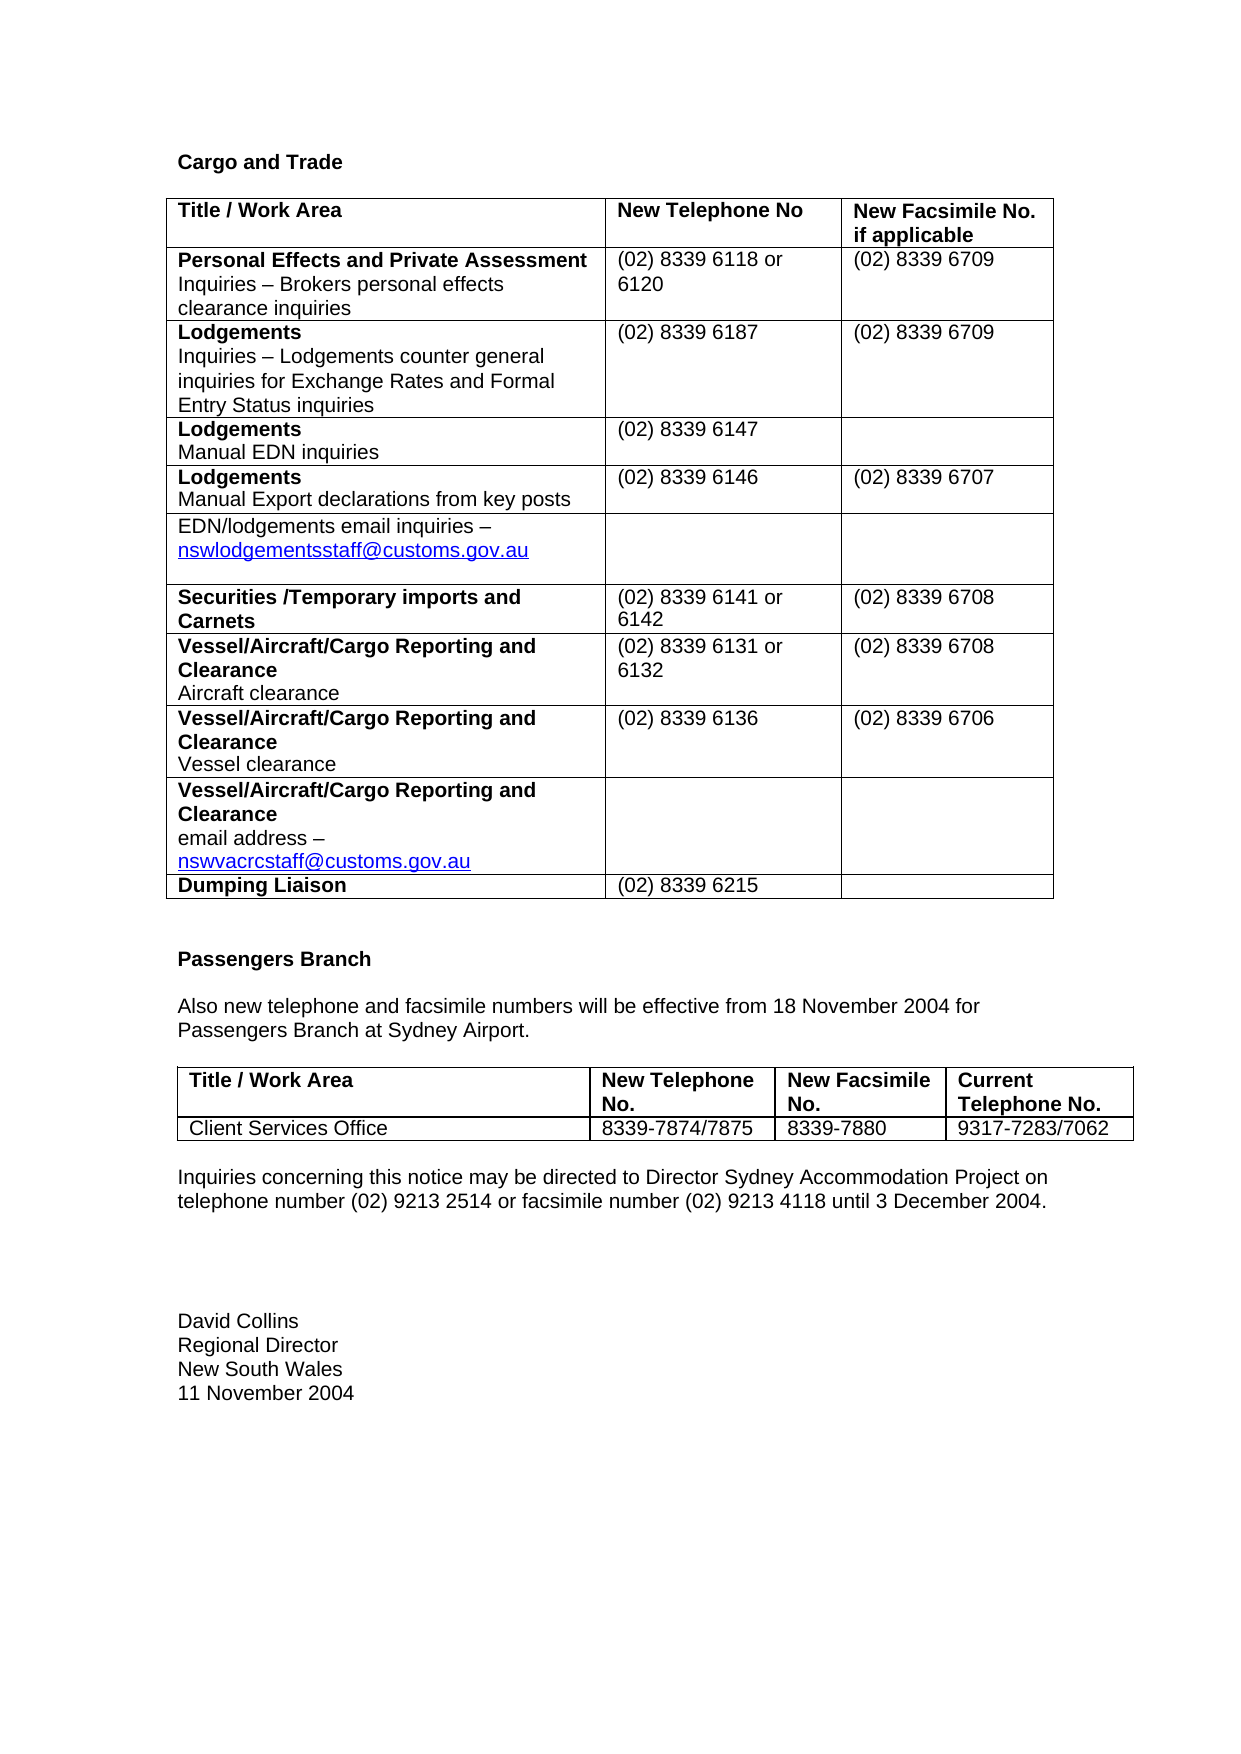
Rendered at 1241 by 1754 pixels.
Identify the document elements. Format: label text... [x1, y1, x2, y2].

table_cell (02) 8339 6146 [606, 466, 841, 512]
table_cell EDN/lodgements email inquiries – nswlodgementsstaff@customs.gov.au [167, 514, 605, 584]
table_cell [606, 778, 841, 874]
table_cell Vessel/Aircraft/Cargo Reporting and Clearance email address – nswvacrcstaff@customs.gov.au [167, 778, 605, 874]
table_header New Telephone No [606, 199, 841, 247]
table_cell Client Services Office [178, 1118, 589, 1140]
table_cell (02) 8339 6147 [606, 418, 841, 464]
table_cell [842, 418, 1053, 464]
table_cell [842, 778, 1053, 874]
table_cell (02) 8339 6118 or 6120 [606, 248, 841, 320]
table_cell (02) 8339 6707 [842, 466, 1053, 512]
table_cell (02) 8339 6136 [606, 706, 841, 777]
table_header New Facsimile No. [776, 1068, 945, 1116]
table_cell Lodgements Inquiries – Lodgements counter general inquiries for Exchange Rates and Formal Entry Status inquiries [167, 321, 605, 417]
table_cell (02) 8339 6187 [606, 321, 841, 417]
text Cargo and Trade [177, 150, 1240, 174]
text Also new telephone and facsimile numbers will be effective from 18 November 2004 for Passengers Branch at Sydney Airport. [177, 994, 984, 1042]
table_cell 9317-7283/7062 [947, 1118, 1133, 1140]
table_cell Vessel/Aircraft/Cargo Reporting and Clearance Vessel clearance [167, 706, 605, 777]
text Inquiries concerning this notice may be directed to Director Sydney Accommodation Project on telephone number (02) 9213 2514 or facsimile number (02) 9213 4118 until 3 December 2004. [177, 1165, 1052, 1213]
text David Collins Regional Director New South Wales 11 November 2004 [177, 1309, 357, 1404]
table_header New Telephone No. [591, 1068, 774, 1116]
table_cell Dumping Liaison [167, 875, 605, 898]
table_cell [606, 514, 841, 584]
table_cell [842, 875, 1053, 898]
table_cell 8339-7880 [776, 1118, 945, 1140]
subtitle Passengers Branch [177, 946, 1240, 970]
table_cell Personal Effects and Private Assessment Inquiries – Brokers personal effects clearance inquiries [167, 248, 605, 320]
table_cell (02) 8339 6709 [842, 248, 1053, 320]
table_header Title / Work Area [167, 199, 605, 247]
table_cell (02) 8339 6708 [842, 634, 1053, 705]
table_cell Lodgements Manual Export declarations from key posts [167, 466, 605, 512]
table_cell 8339-7874/7875 [591, 1118, 774, 1140]
table_header Title / Work Area [178, 1068, 589, 1116]
table_cell (02) 8339 6709 [842, 321, 1053, 417]
table_cell [842, 514, 1053, 584]
table_cell (02) 8339 6131 or 6132 [606, 634, 841, 705]
table_cell (02) 8339 6215 [606, 875, 841, 898]
table_header New Facsimile No. if applicable [842, 199, 1053, 247]
table_cell Vessel/Aircraft/Cargo Reporting and Clearance Aircraft clearance [167, 634, 605, 705]
table_cell (02) 8339 6706 [842, 706, 1053, 777]
table_header Current Telephone No. [947, 1068, 1133, 1116]
table_cell Lodgements Manual EDN inquiries [167, 418, 605, 464]
table_cell Securities /Temporary imports and Carnets [167, 585, 605, 633]
table_cell (02) 8339 6141 or 6142 [606, 585, 841, 633]
table_cell (02) 8339 6708 [842, 585, 1053, 633]
